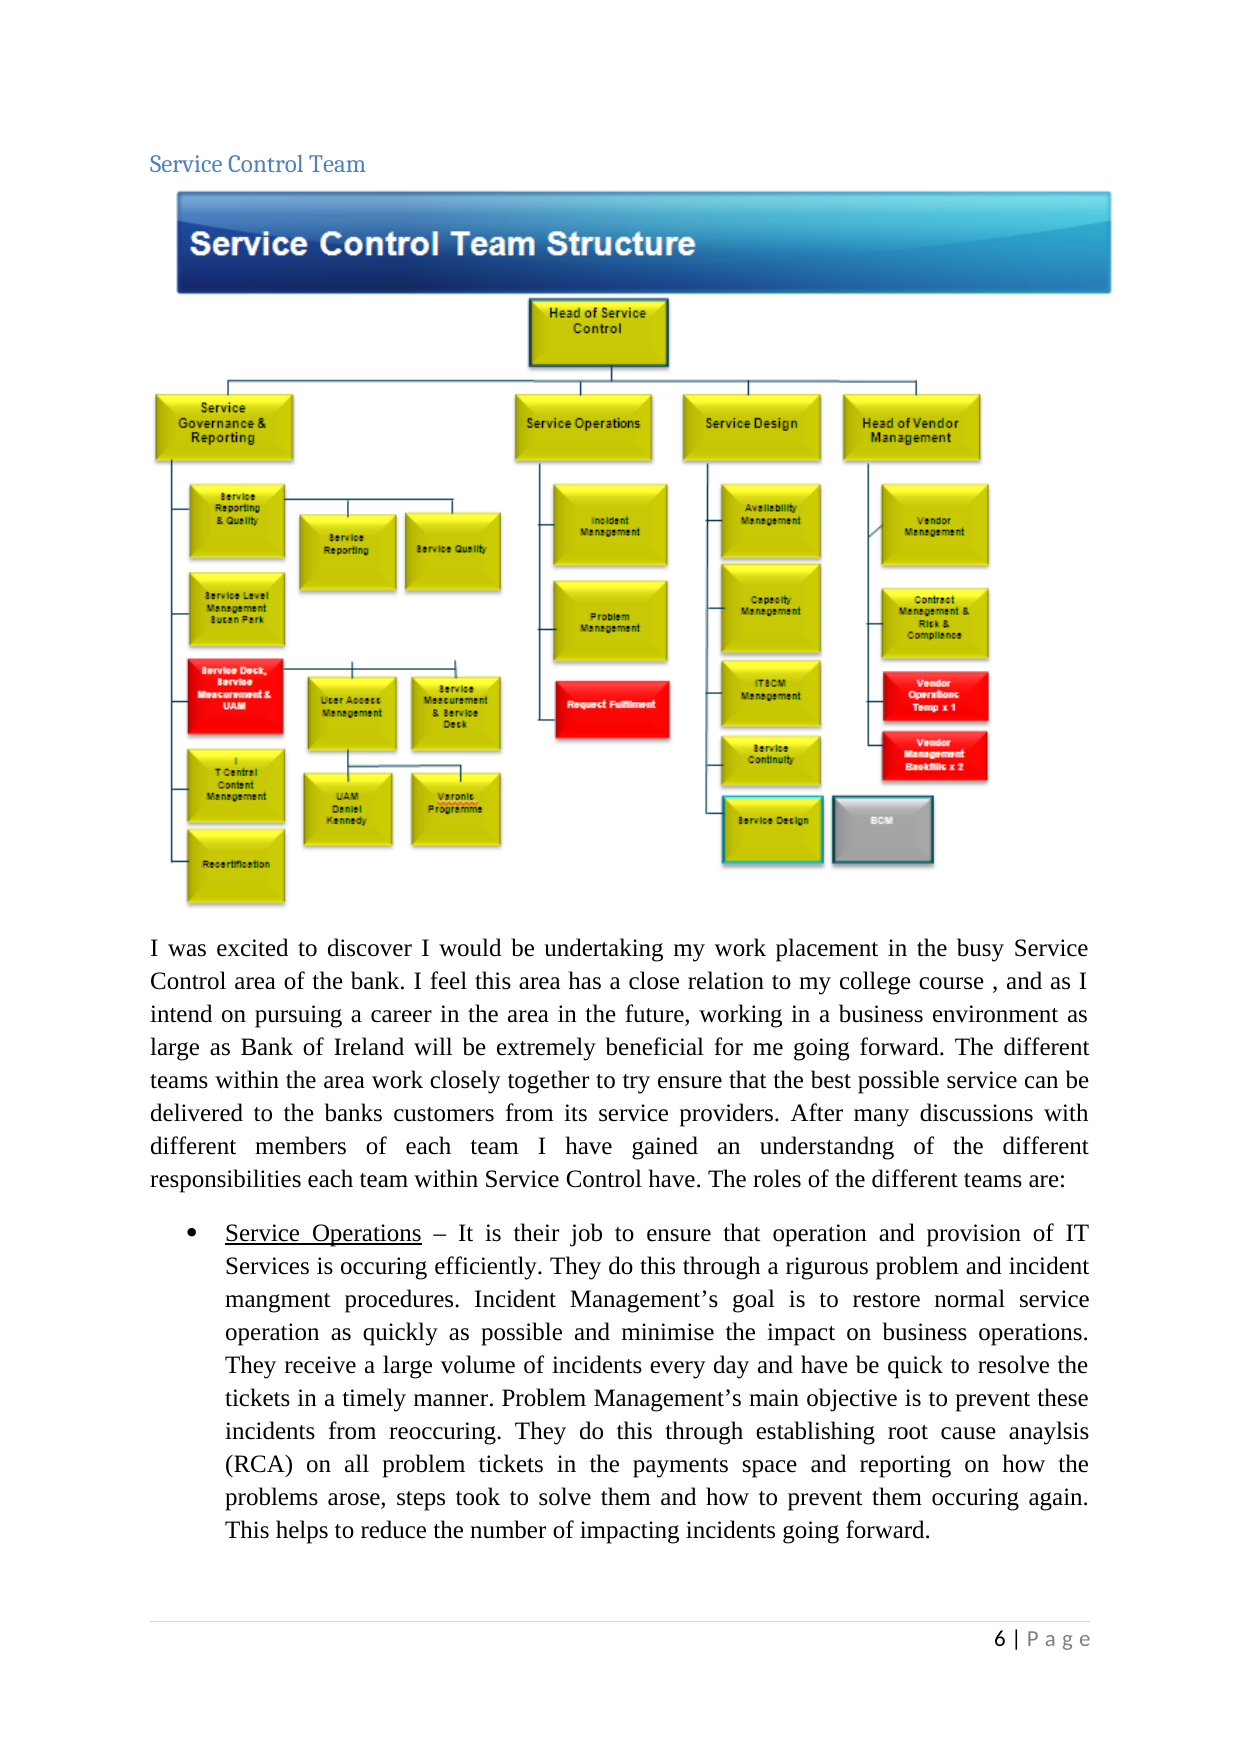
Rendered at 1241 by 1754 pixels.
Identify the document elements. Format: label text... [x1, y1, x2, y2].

list Service Operations – It is their job to ensure that operation and provision of IT Services is occuring efficiently. They do this through a rigurous problem and incident mangment procedures. Incident Management’s goal is to restore normal service operation as quickly as possible and minimise the impact on business operations. They receive a large volume of incidents every day and have be quick to resolve the tickets in a timely manner. Problem Management’s main objective is to prevent these incidents from reoccuring. They do this through establishing root cause anaylsis (RCA) on all problem tickets in the payments space and reporting on how the problems arose, steps took to solve them and how to prevent them occuring again. This helps to reduce the number of impacting incidents going forward. [187, 1218, 1090, 1544]
subtitle Service Control Team [150, 150, 1090, 179]
text I was excited to discover I would be undertaking my work placement in the busy Service Control area of the bank. I feel this area has a close relation to my college course , and as I intend on pursuing a career in the area in the future, working in a business environment as large as Bank of Ireland will be extremely beneficial for me going forward. The different teams within the area work closely together to try ensure that the best possible service can be delivered to the banks customers from its service providers. After many discussions with different members of each team I have gained an understandng of the different responsibilities each team within Service Control have. The roles of the different teams are: [150, 933, 1090, 1193]
picture [150, 183, 1123, 909]
